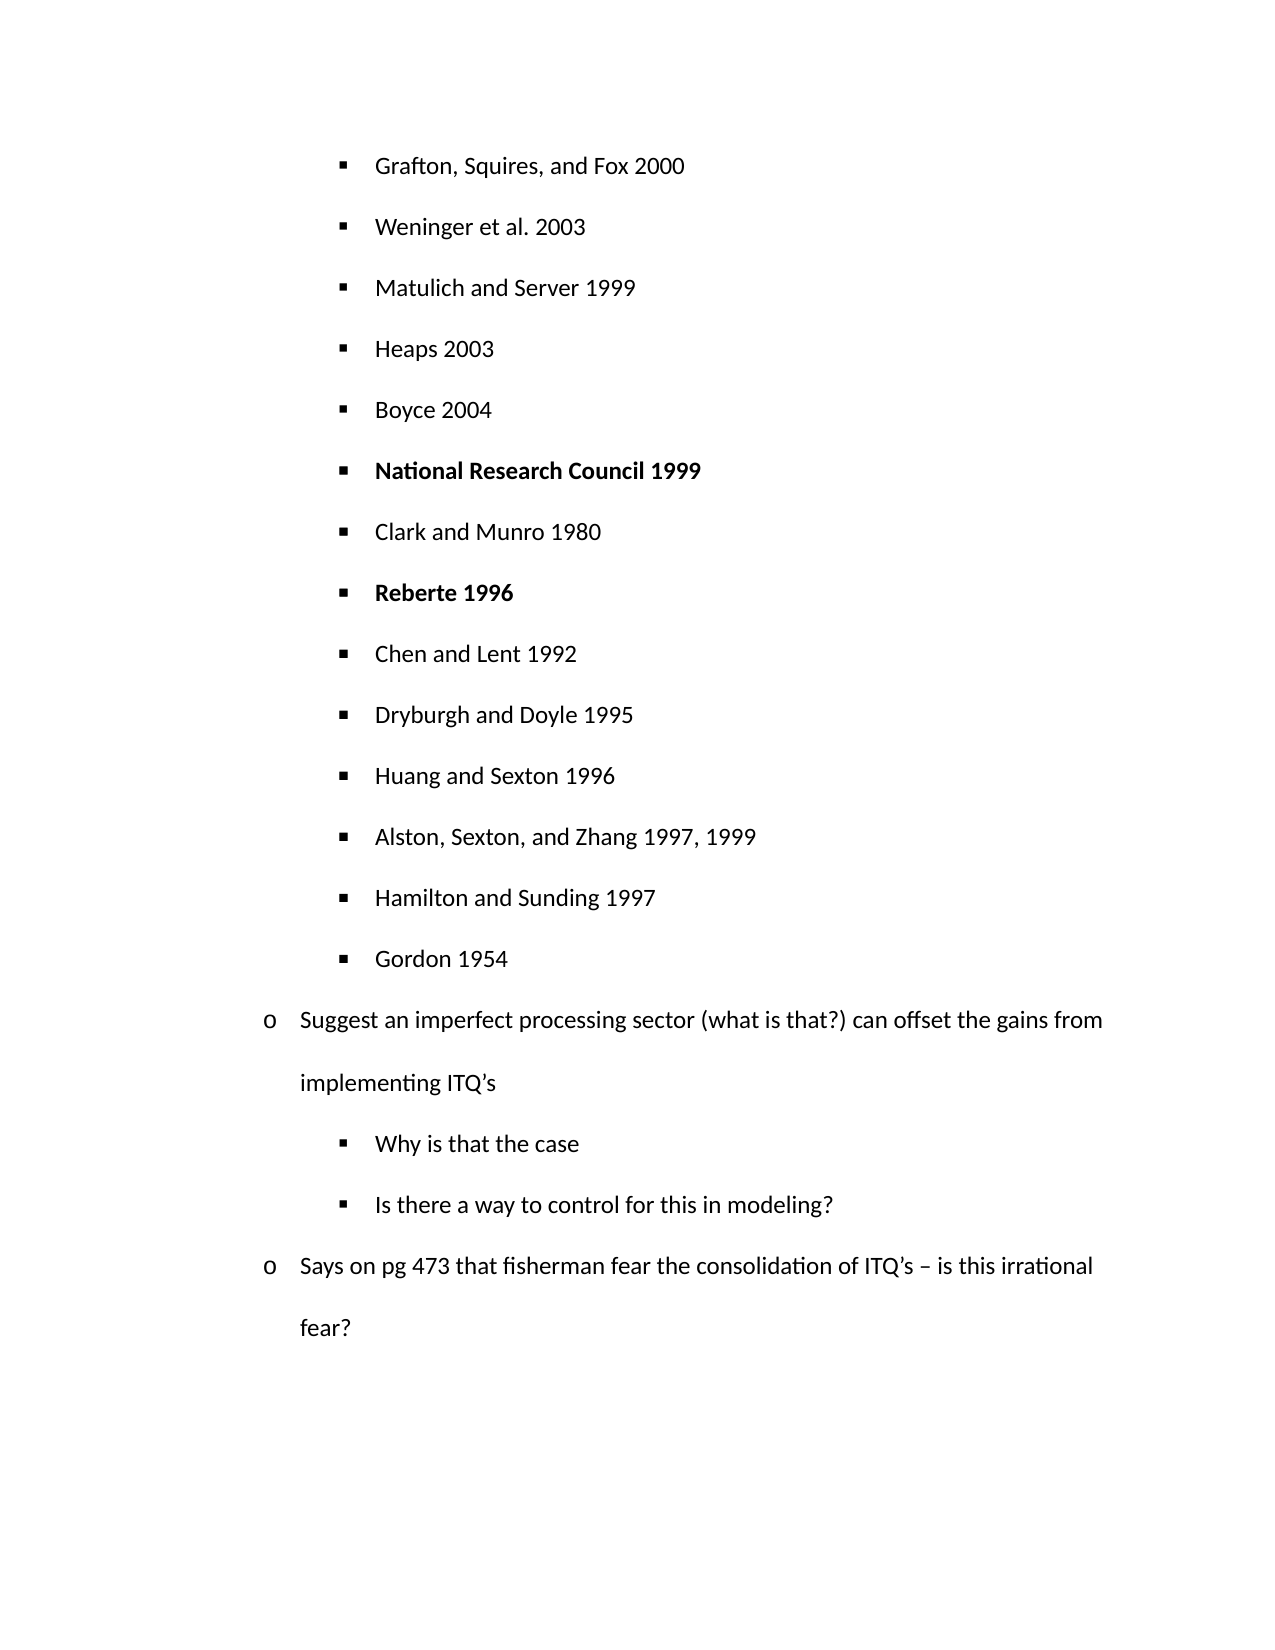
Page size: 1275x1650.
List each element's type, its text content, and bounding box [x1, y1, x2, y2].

list Is there a way to control for this in modeling? [337, 1189, 1125, 1219]
list Heaps 2003 [337, 333, 1125, 364]
list Alston, Sexton, and Zhang 1997, 1999 [337, 821, 1125, 852]
list Clark and Munro 1980 [337, 516, 1125, 547]
list Dryburgh and Doyle 1995 [337, 699, 1125, 730]
list Suggest an imperfect processing sector (what is that?) can offset the gains from implementing ITQ’s [262, 1004, 1125, 1097]
list Huang and Sexton 1996 [337, 760, 1125, 791]
list Chen and Lent 1992 [337, 638, 1125, 669]
list Grafton, Squires, and Fox 2000 [337, 150, 1125, 181]
list Weninger et al. 2003 [337, 211, 1125, 242]
list Matulich and Server 1999 [337, 272, 1125, 303]
list Gordon 1954 [337, 943, 1125, 974]
list Reberte 1996 [337, 577, 1125, 608]
list National Research Council 1999 [337, 455, 1125, 486]
list Why is that the case [337, 1128, 1125, 1158]
list Hamilton and Sunding 1997 [337, 882, 1125, 913]
list Says on pg 473 that fisherman fear the consolidation of ITQ’s – is this irrational fear? [262, 1250, 1125, 1343]
list Boyce 2004 [337, 394, 1125, 425]
